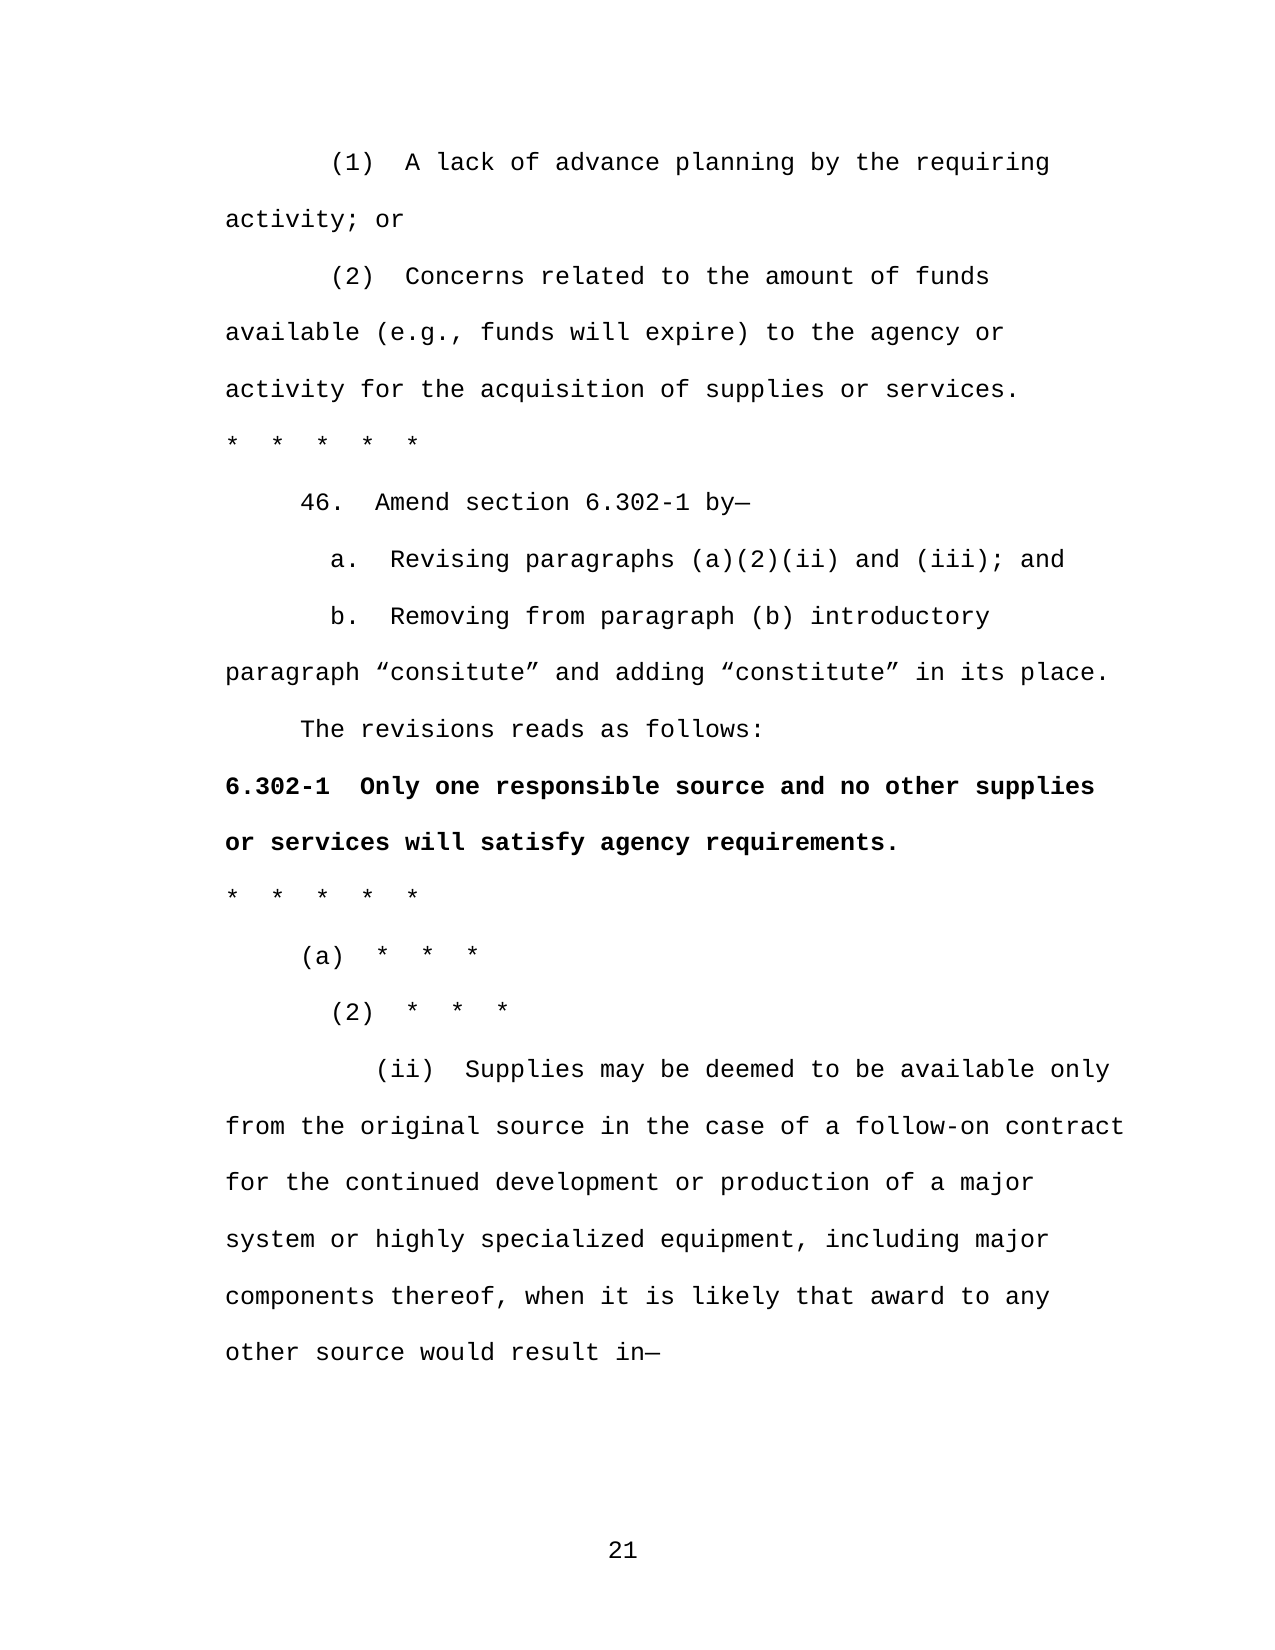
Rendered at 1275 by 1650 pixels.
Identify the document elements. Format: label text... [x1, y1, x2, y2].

text * * * * * [225, 433, 1125, 462]
text (1) A lack of advance planning by the requiring activity; or [225, 150, 1125, 235]
text (a) * * * [225, 943, 1125, 972]
text 6.302-1 Only one responsible source and no other supplies or services will satisfy agency requirements. [225, 773, 1125, 858]
text (ii) Supplies may be deemed to be available only from the original source in the case of a follow-on contract for the continued development or production of a major system or highly specialized equipment, including major components thereof, when it is likely that award to any other source would result in— [225, 1057, 1125, 1368]
text The revisions reads as follows: [225, 717, 1125, 745]
text (2) Concerns related to the amount of funds available (e.g., funds will expire) to the agency or activity for the acquisition of supplies or services. [225, 263, 1125, 405]
text 46. Amend section 6.302-1 by— [225, 490, 1125, 518]
text (2) * * * [225, 1000, 1125, 1028]
text b. Removing from paragraph (b) introductory paragraph “consitute” and adding “constitute” in its place. [225, 603, 1125, 688]
text * * * * * [225, 887, 1125, 915]
text a. Revising paragraphs (a)(2)(ii) and (iii); and [225, 547, 1125, 575]
